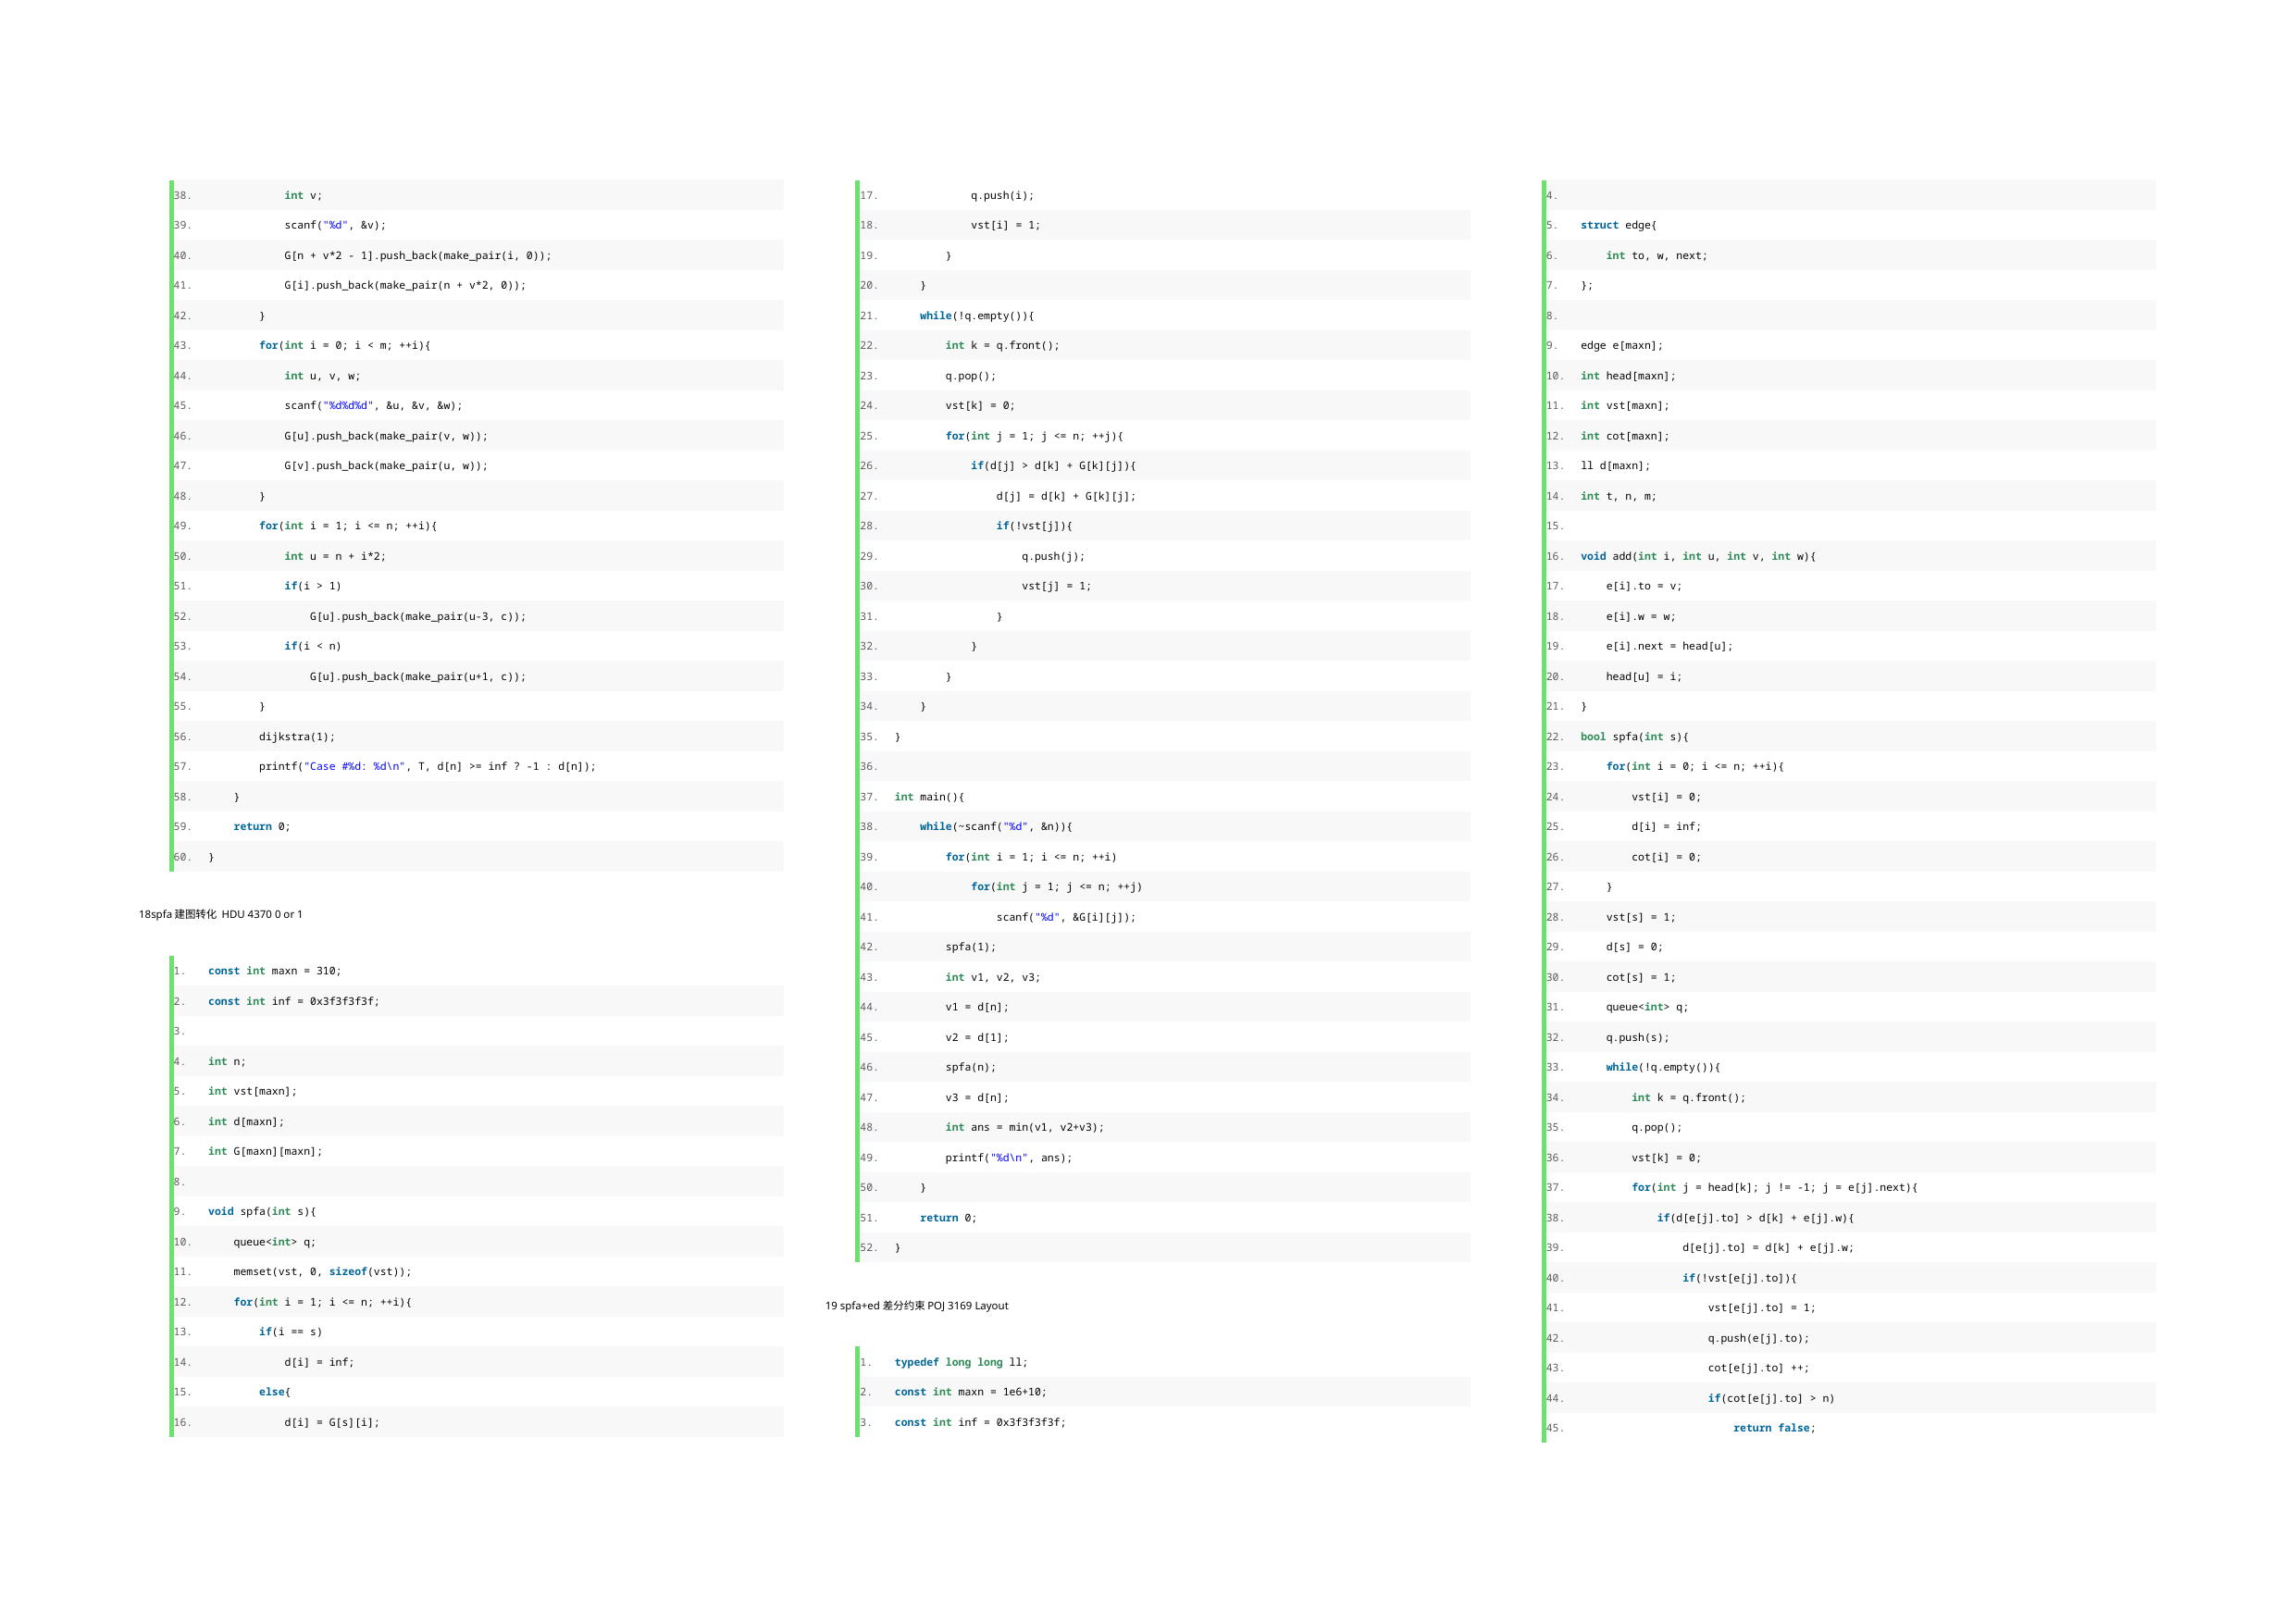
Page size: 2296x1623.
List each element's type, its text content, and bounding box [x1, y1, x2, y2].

list int G[maxn][maxn]; [174, 1136, 784, 1166]
list d[s] = 0; [1546, 932, 2156, 961]
list while(!q.empty()){ [860, 300, 1471, 330]
list while(!q.empty()){ [1546, 1052, 2156, 1082]
list ll d[maxn]; [1546, 451, 2156, 480]
list for(int i = 0; i <= n; ++i){ [1546, 751, 2156, 781]
list int cot[maxn]; [1546, 420, 2156, 451]
list vst[j] = 1; [860, 571, 1471, 601]
list queue<int> q; [174, 1226, 784, 1257]
list if(!vst[e[j].to]){ [1546, 1262, 2156, 1293]
list if(i < n) [174, 631, 784, 661]
list vst[s] = 1; [1546, 901, 2156, 932]
list d[i] = inf; [1546, 812, 2156, 841]
list } [860, 721, 1471, 751]
list if(i > 1) [174, 571, 784, 601]
list int t, n, m; [1546, 480, 2156, 511]
list G[i].push_back(make_pair(n + v*2, 0)); [174, 270, 784, 300]
list if(!vst[j]){ [860, 511, 1471, 540]
list scanf("%d%d%d", &u, &v, &w); [174, 390, 784, 420]
list int to, w, next; [1546, 240, 2156, 270]
list } [860, 661, 1471, 691]
list int n; [174, 1046, 784, 1076]
list q.push(s); [1546, 1022, 2156, 1052]
list scanf("%d", &v); [174, 210, 784, 240]
list int v1, v2, v3; [860, 961, 1471, 992]
list v1 = d[n]; [860, 992, 1471, 1022]
list scanf("%d", &G[i][j]); [860, 901, 1471, 932]
list cot[s] = 1; [1546, 961, 2156, 992]
list memset(vst, 0, sizeof(vst)); [174, 1257, 784, 1286]
list e[i].to = v; [1546, 571, 2156, 601]
list } [860, 631, 1471, 661]
list } [174, 781, 784, 812]
list } [860, 1233, 1471, 1262]
list int main(){ [860, 781, 1471, 812]
list if(i == s) [174, 1317, 784, 1346]
list } [860, 1172, 1471, 1202]
list d[i] = inf; [174, 1346, 784, 1377]
list } [860, 270, 1471, 300]
list for(int j = 1; j <= n; ++j){ [860, 420, 1471, 451]
list vst[i] = 0; [1546, 781, 2156, 812]
list vst[k] = 0; [860, 390, 1471, 420]
list d[e[j].to] = d[k] + e[j].w; [1546, 1233, 2156, 1262]
list int d[maxn]; [174, 1106, 784, 1136]
list edge e[maxn]; [1546, 330, 2156, 360]
list } [174, 480, 784, 511]
list int v; [169, 180, 784, 210]
list int k = q.front(); [1546, 1082, 2156, 1112]
list return false; [1546, 1413, 2156, 1443]
list for(int i = 1; i <= n; ++i){ [174, 1286, 784, 1317]
list head[u] = i; [1546, 661, 2156, 691]
list }; [1546, 270, 2156, 300]
list else{ [174, 1377, 784, 1406]
text 18spfa建图转化 HDU 4370 0 or 1 [139, 898, 784, 929]
list int u = n + i*2; [174, 540, 784, 571]
list queue<int> q; [1546, 992, 2156, 1022]
text 19 spfa+ed 差分约束 POJ 3169 Layout [825, 1290, 1471, 1319]
list q.pop(); [1546, 1112, 2156, 1142]
list int ans = min(v1, v2+v3); [860, 1112, 1471, 1142]
list int head[maxn]; [1546, 360, 2156, 390]
list G[u].push_back(make_pair(u-3, c)); [174, 601, 784, 631]
list e[i].next = head[u]; [1546, 631, 2156, 661]
list d[j] = d[k] + G[k][j]; [860, 480, 1471, 511]
list for(int i = 1; i <= n; ++i) [860, 841, 1471, 872]
list q.push(j); [860, 540, 1471, 571]
list vst[i] = 1; [860, 210, 1471, 240]
list } [860, 601, 1471, 631]
list return 0; [174, 812, 784, 841]
list if(d[e[j].to] > d[k] + e[j].w){ [1546, 1202, 2156, 1233]
list dijkstra(1); [174, 721, 784, 751]
list G[u].push_back(make_pair(v, w)); [174, 420, 784, 451]
list v3 = d[n]; [860, 1082, 1471, 1112]
list int vst[maxn]; [174, 1076, 784, 1106]
list vst[e[j].to] = 1; [1546, 1293, 2156, 1322]
list printf("Case #%d: %d\n", T, d[n] >= inf ? -1 : d[n]); [174, 751, 784, 781]
list q.pop(); [860, 360, 1471, 390]
list } [860, 240, 1471, 270]
list } [1546, 691, 2156, 721]
list for(int j = 1; j <= n; ++j) [860, 872, 1471, 901]
list void add(int i, int u, int v, int w){ [1546, 540, 2156, 571]
list e[i].w = w; [1546, 601, 2156, 631]
list if(d[j] > d[k] + G[k][j]){ [860, 451, 1471, 480]
list const int inf = 0x3f3f3f3f; [860, 1406, 1471, 1437]
list const int maxn = 310; [174, 956, 784, 985]
list } [174, 300, 784, 330]
list cot[i] = 0; [1546, 841, 2156, 872]
list while(~scanf("%d", &n)){ [860, 812, 1471, 841]
list v2 = d[1]; [860, 1022, 1471, 1052]
list vst[k] = 0; [1546, 1142, 2156, 1172]
list spfa(1); [860, 932, 1471, 961]
list typedef long long ll; [860, 1346, 1471, 1377]
list for(int i = 0; i < m; ++i){ [174, 330, 784, 360]
list struct edge{ [1546, 210, 2156, 240]
list return 0; [860, 1202, 1471, 1233]
list q.push(i); [855, 180, 1471, 210]
list const int maxn = 1e6+10; [860, 1377, 1471, 1406]
list d[i] = G[s][i]; [174, 1406, 784, 1437]
list void spfa(int s){ [174, 1196, 784, 1226]
list cot[e[j].to] ++; [1546, 1353, 2156, 1382]
list q.push(e[j].to); [1546, 1322, 2156, 1353]
list int vst[maxn]; [1546, 390, 2156, 420]
list bool spfa(int s){ [1546, 721, 2156, 751]
list } [174, 841, 784, 872]
list const int inf = 0x3f3f3f3f; [174, 985, 784, 1016]
list spfa(n); [860, 1052, 1471, 1082]
list if(cot[e[j].to] > n) [1546, 1382, 2156, 1413]
list } [174, 691, 784, 721]
list G[v].push_back(make_pair(u, w)); [174, 451, 784, 480]
list for(int i = 1; i <= n; ++i){ [174, 511, 784, 540]
list int k = q.front(); [860, 330, 1471, 360]
list G[n + v*2 - 1].push_back(make_pair(i, 0)); [174, 240, 784, 270]
list } [860, 691, 1471, 721]
list for(int j = head[k]; j != -1; j = e[j].next){ [1546, 1172, 2156, 1202]
list printf("%d\n", ans); [860, 1142, 1471, 1172]
list int u, v, w; [174, 360, 784, 390]
list } [1546, 872, 2156, 901]
list G[u].push_back(make_pair(u+1, c)); [174, 661, 784, 691]
